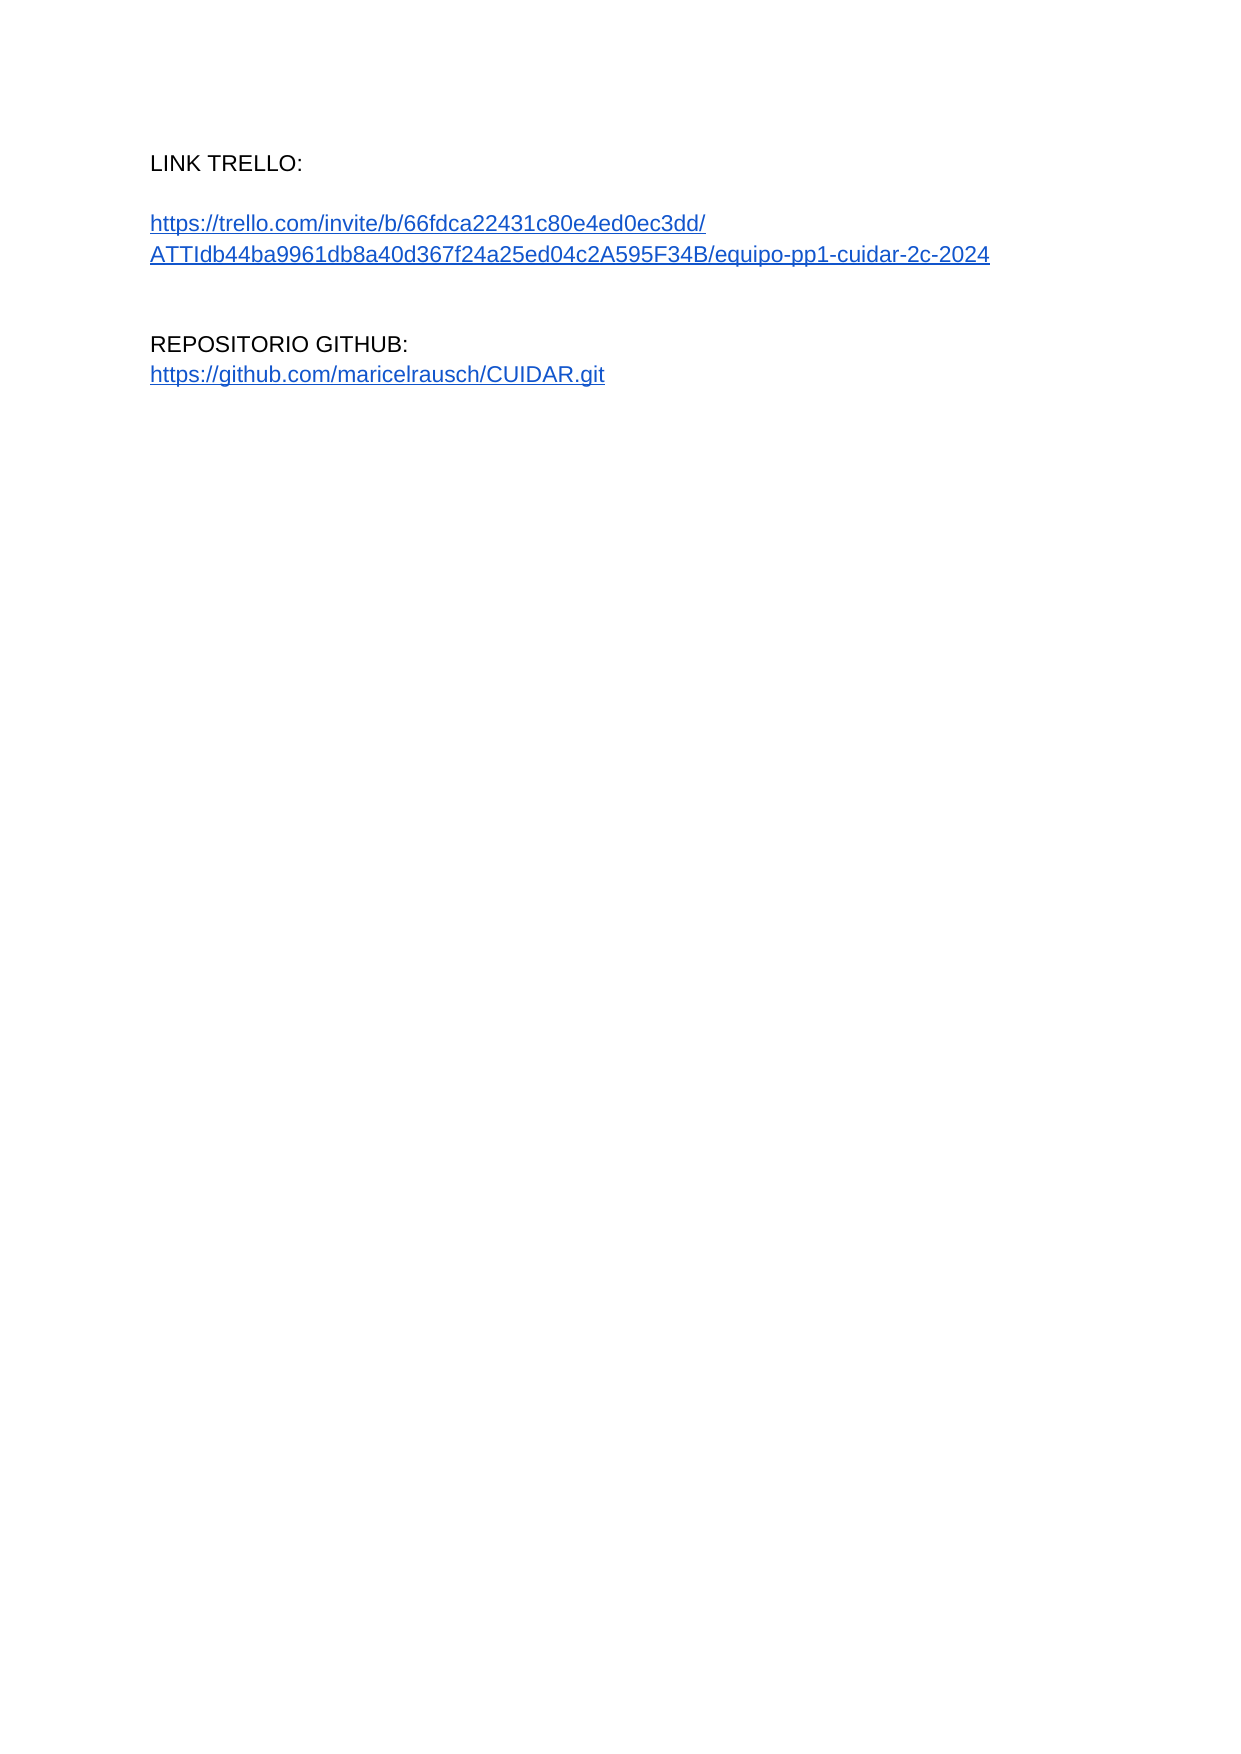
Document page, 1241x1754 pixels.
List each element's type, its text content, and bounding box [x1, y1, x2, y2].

text LINK TRELLO: [150, 150, 1090, 176]
text https://trello.com/invite/b/66fdca22431c80e4ed0ec3dd/ATTIdb44ba9961db8a40d367f24a25ed04c2A595F34B/equipo-pp1-cuidar-2c-2024 [150, 210, 1090, 267]
text https://github.com/maricelrausch/CUIDAR.git [150, 361, 1090, 388]
text REPOSITORIO GITHUB: [150, 331, 1090, 358]
